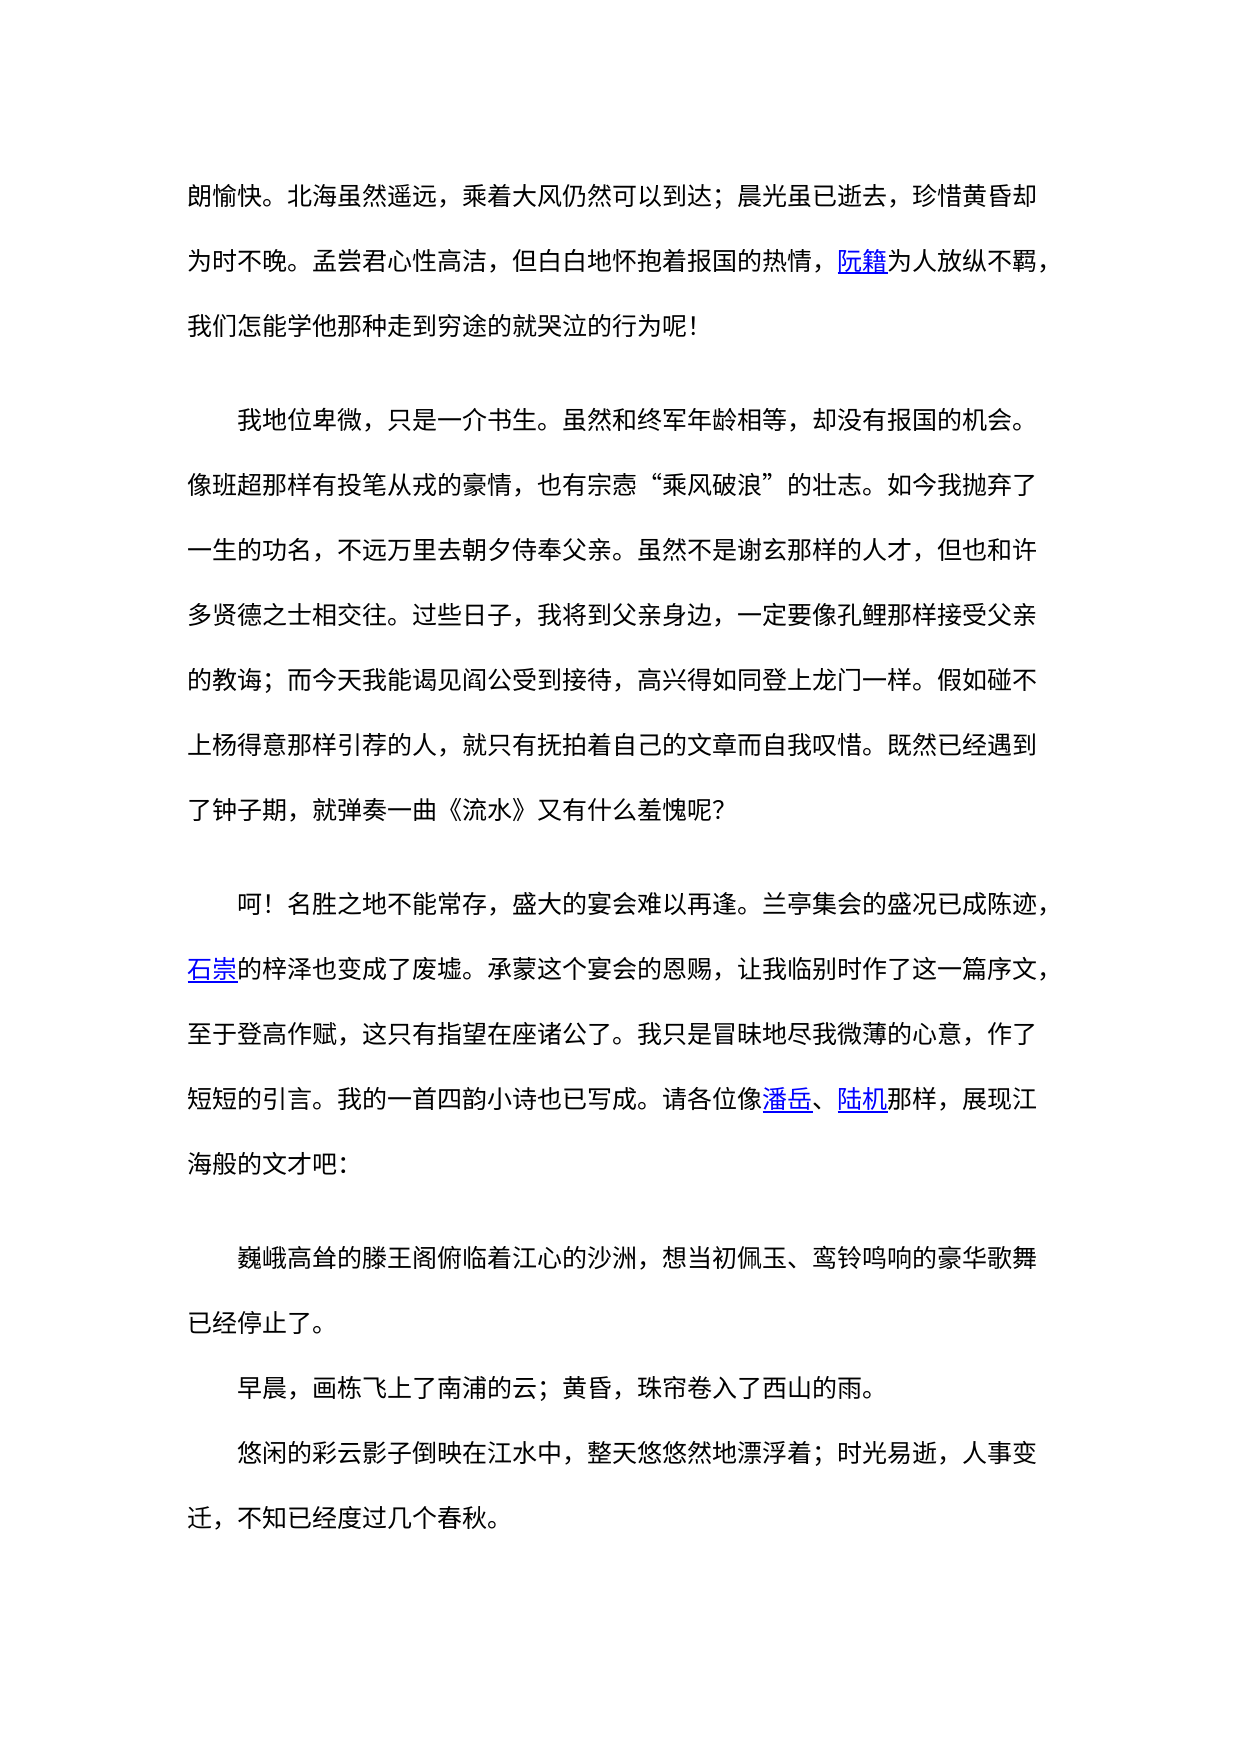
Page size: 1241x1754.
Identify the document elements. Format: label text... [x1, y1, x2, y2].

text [187, 162, 1053, 357]
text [187, 1224, 1053, 1549]
text 呵！名胜之地不能常存，盛大的宴会难以再逢。兰亭集会的盛况已成陈迹，石崇的梓泽也变成了废墟。承蒙这个宴会的恩赐，让我临别时作了这一篇序文，至于登高作赋，这只有指望在座诸公了。我只是冒昧地尽我微薄的心意，作了短短的引言。我的一首四韵小诗也已写成。请各位像潘岳、陆机那样，展现江海般的文才吧： [187, 870, 1053, 1195]
text 我地位卑微，只是一介书生。虽然和终军年龄相等，却没有报国的机会。像班超那样有投笔从戎的豪情，也有宗悫“乘风破浪”的壮志。如今我抛弃了一生的功名，不远万里去朝夕侍奉父亲。虽然不是谢玄那样的人才，但也和许多贤德之士相交往。过些日子，我将到父亲身边，一定要像孔鲤那样接受父亲的教诲；而今天我能谒见阎公受到接待，高兴得如同登上龙门一样。假如碰不上杨得意那样引荐的人，就只有抚拍着自己的文章而自我叹惜。既然已经遇到了钟子期，就弹奏一曲《流水》又有什么羞愧呢？ [187, 386, 1053, 841]
